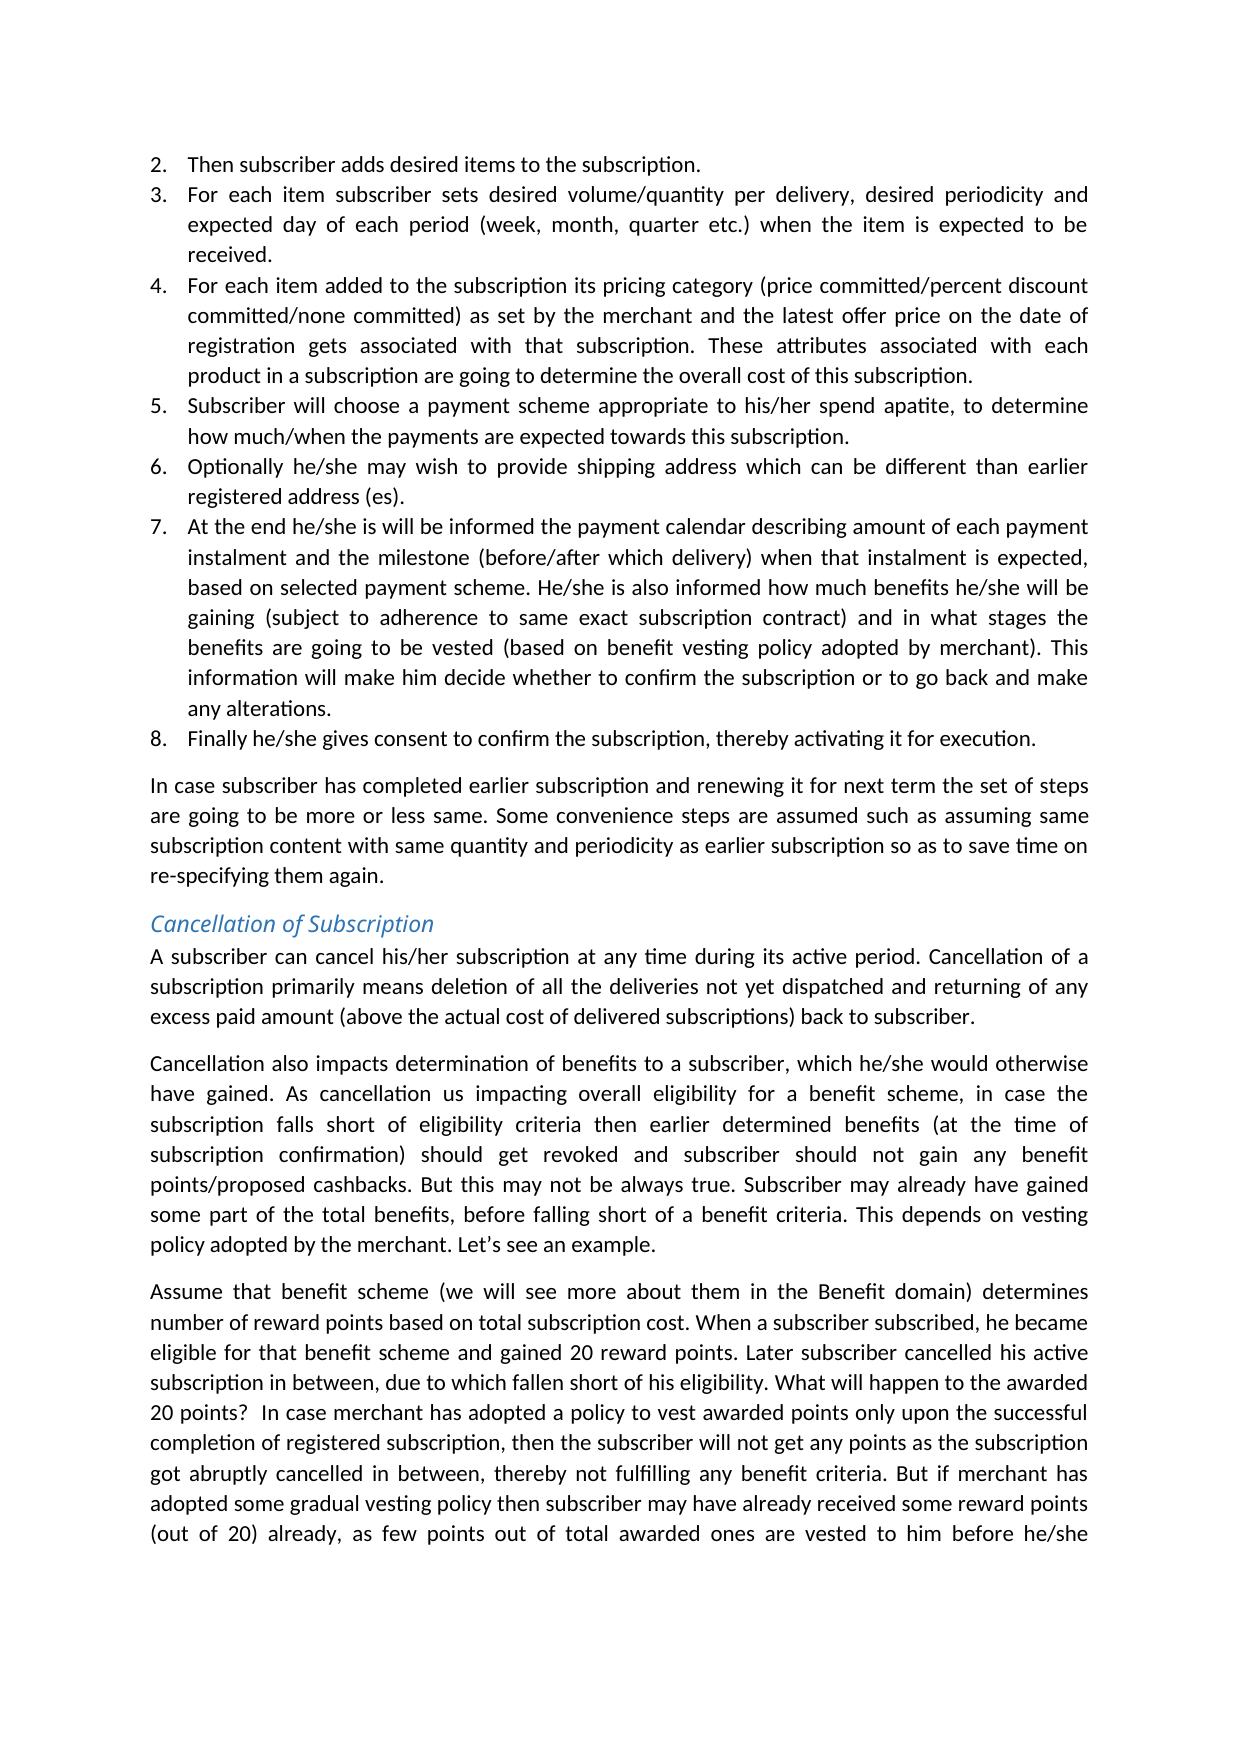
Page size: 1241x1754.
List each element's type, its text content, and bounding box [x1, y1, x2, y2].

text A subscriber can cancel his/her subscription at any time during its active period. Cancellation of a subscription primarily means deletion of all the deliveries not yet dispatched and returning of any excess paid amount (above the actual cost of delivered subscriptions) back to subscriber. [150, 942, 1090, 1031]
list Optionally he/she may wish to provide shipping address which can be different than earlier registered address (es). [150, 452, 1090, 510]
list Subscriber will choose a payment scheme appropriate to his/her spend apatite, to determine how much/when the payments are expected towards this subscription. [150, 392, 1090, 450]
list For each item added to the subscription its pricing category (price committed/percent discount committed/none committed) as set by the merchant and the latest offer price on the date of registration gets associated with that subscription. These attributes associated with each product in a subscription are going to determine the overall cost of this subscription. [150, 271, 1090, 389]
list Finally he/she gives consent to confirm the subscription, thereby activating it for execution. [150, 724, 1090, 752]
list For each item subscriber sets desired volume/quantity per delivery, desired periodicity and expected day of each period (week, month, quarter etc.) when the item is expected to be received. [150, 180, 1090, 269]
list Then subscriber adds desired items to the subscription. [150, 150, 1090, 178]
subtitle Cancellation of Subscription [150, 908, 1090, 939]
text In case subscriber has completed earlier subscription and renewing it for next term the set of steps are going to be more or less same. Some convenience steps are assumed such as assuming same subscription content with same quantity and periodicity as earlier subscription so as to save time on re-specifying them again. [150, 771, 1090, 889]
list At the end he/she is will be informed the payment calendar describing amount of each payment instalment and the milestone (before/after which delivery) when that instalment is expected, based on selected payment scheme. He/she is also informed how much benefits he/she will be gaining (subject to adherence to same exact subscription contract) and in what stages the benefits are going to be vested (based on benefit vesting policy adopted by merchant). This information will make him decide whether to confirm the subscription or to go back and make any alterations. [150, 512, 1090, 722]
